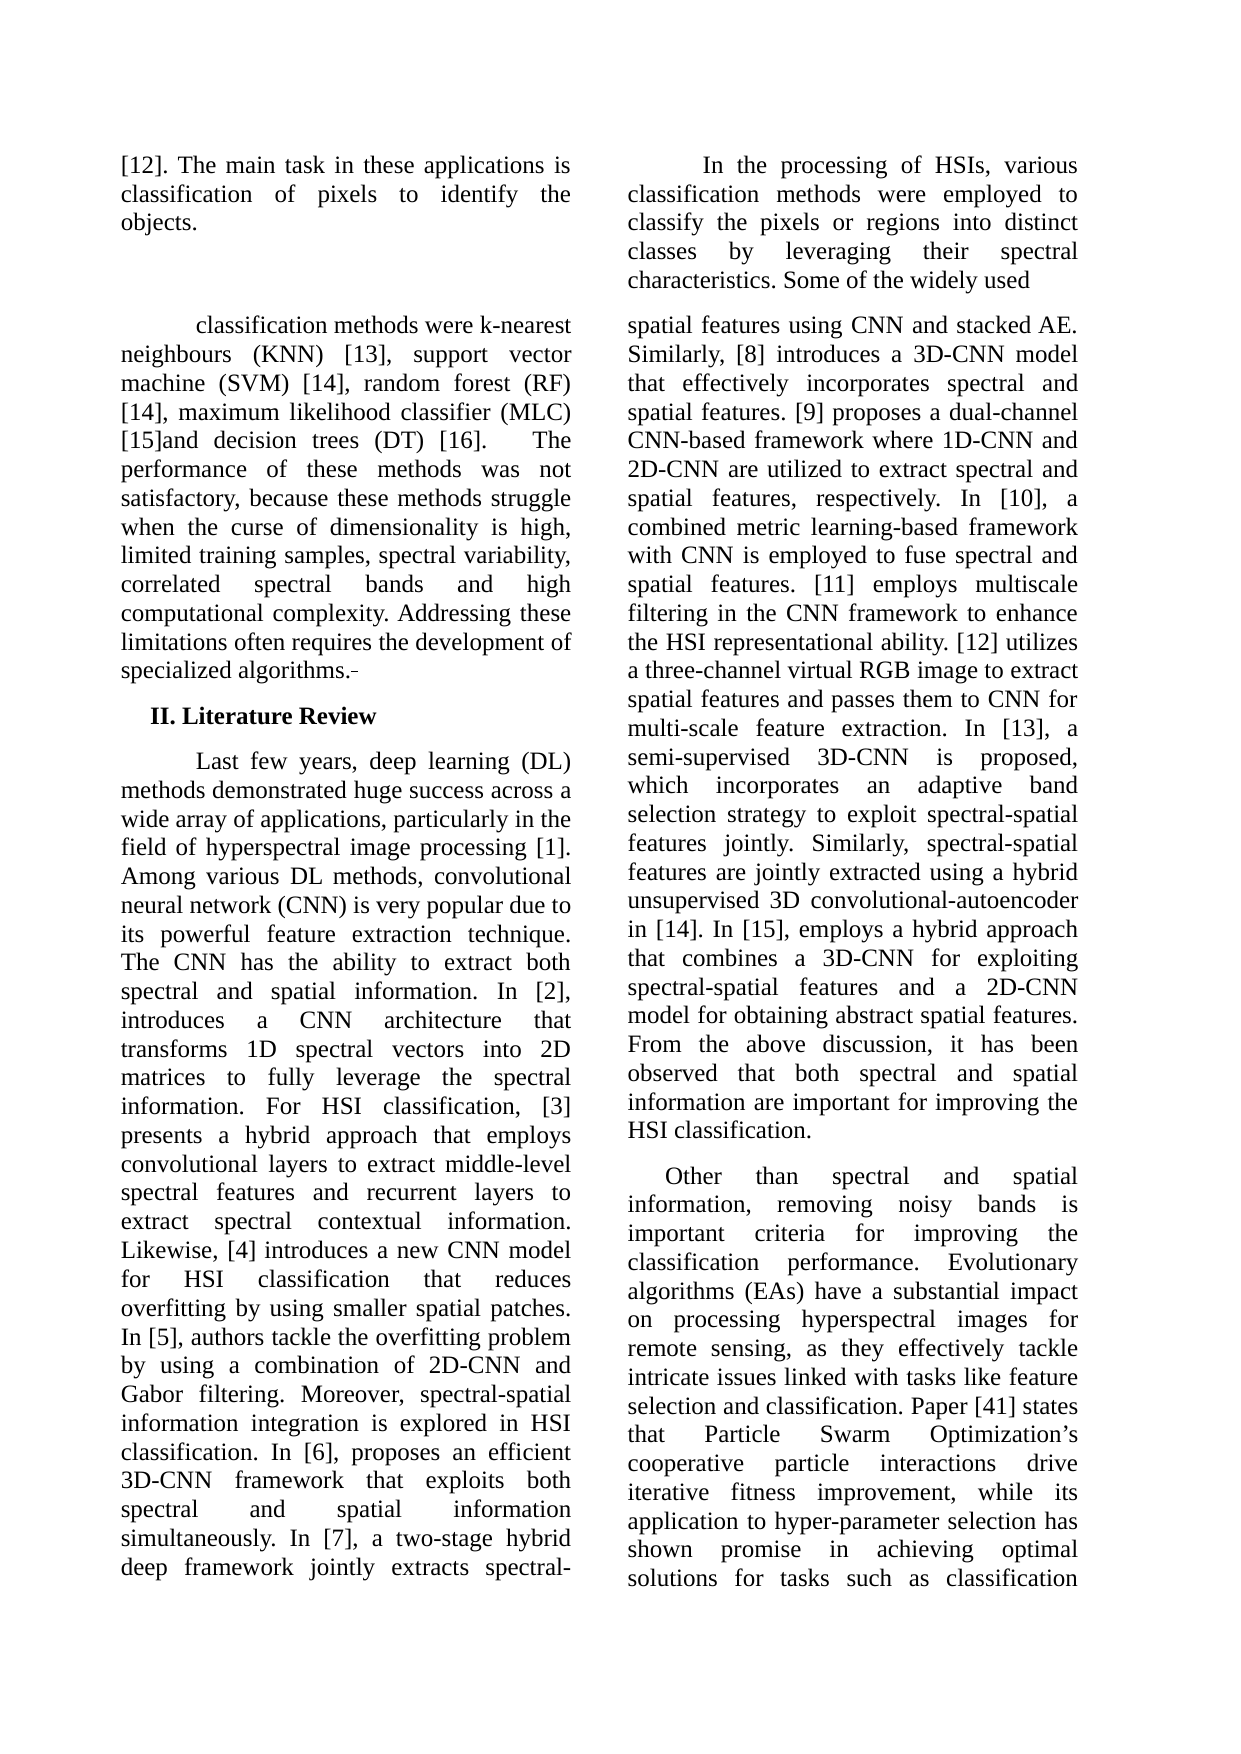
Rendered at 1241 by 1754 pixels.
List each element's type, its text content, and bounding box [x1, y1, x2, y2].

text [627, 1161, 1078, 1592]
text classification methods were k-nearest neighbours (KNN) [13], support vector machine (SVM) [14], random forest (RF) [14], maximum likelihood classifier (MLC) [15]and decision trees (DT) [16]. The performance of these methods was not satisfactory, because these methods struggle when the curse of dimensionality is high, limited training samples, spectral variability, correlated spectral bands and high computational complexity. Addressing these limitations often requires the development of specialized algorithms. [121, 310, 571, 684]
text Last few years, deep learning (DL) methods demonstrated huge success across a wide array of applications, particularly in the field of hyperspectral image processing [1]. Among various DL methods, convolutional neural network (CNN) is very popular due to its powerful feature extraction technique. The CNN has the ability to extract both spectral and spatial information. In [2], introduces a CNN architecture that transforms 1D spectral vectors into 2D matrices to fully leverage the spectral information. For HSI classification, [3] presents a hybrid approach that employs convolutional layers to extract middle-level spectral features and recurrent layers to extract spectral contextual information. Likewise, [4] introduces a new CNN model for HSI classification that reduces overfitting by using smaller spatial patches. In [5], authors tackle the overfitting problem by using a combination of 2D-CNN and Gabor filtering. Moreover, spectral-spatial information integration is explored in HSI classification. In [6], proposes an efficient 3D-CNN framework that exploits both spectral and spatial information simultaneously. In [7], a two-stage hybrid deep framework jointly extracts spectral-spatial features using CNN and stacked AE. Similarly, [8] introduces a 3D-CNN model that effectively incorporates spectral and spatial features. [9] proposes a dual-channel CNN-based framework where 1D-CNN and 2D-CNN are utilized to extract spectral and spatial features, respectively. In [10], a combined metric learning-based framework with CNN is employed to fuse spectral and spatial features. [11] employs multiscale filtering in the CNN framework to enhance the HSI representational ability. [12] utilizes a three-channel virtual RGB image to extract spatial features and passes them to CNN for multi-scale feature extraction. In [13], a semi-supervised 3D-CNN is proposed, which incorporates an adaptive band selection strategy to exploit spectral-spatial features jointly. Similarly, spectral-spatial features are jointly extracted using a hybrid unsupervised 3D convolutional-autoencoder in [14]. In [15], employs a hybrid approach that combines a 3D-CNN for exploiting spectral-spatial features and a 2D-CNN model for obtaining abstract spatial features. From the above discussion, it has been observed that both spectral and spatial information are important for improving the HSI classification. [627, 310, 1078, 1144]
text Last few years, deep learning (DL) methods demonstrated huge success across a wide array of applications, particularly in the field of hyperspectral image processing [1]. Among various DL methods, convolutional neural network (CNN) is very popular due to its powerful feature extraction technique. The CNN has the ability to extract both spectral and spatial information. In [2], introduces a CNN architecture that transforms 1D spectral vectors into 2D matrices to fully leverage the spectral information. For HSI classification, [3] presents a hybrid approach that employs convolutional layers to extract middle-level spectral features and recurrent layers to extract spectral contextual information. Likewise, [4] introduces a new CNN model for HSI classification that reduces overfitting by using smaller spatial patches. In [5], authors tackle the overfitting problem by using a combination of 2D-CNN and Gabor filtering. Moreover, spectral-spatial information integration is explored in HSI classification. In [6], proposes an efficient 3D-CNN framework that exploits both spectral and spatial information simultaneously. In [7], a two-stage hybrid deep framework jointly extracts spectral-spatial features using CNN and stacked AE. Similarly, [8] introduces a 3D-CNN model that effectively incorporates spectral and spatial features. [9] proposes a dual-channel CNN-based framework where 1D-CNN and 2D-CNN are utilized to extract spectral and spatial features, respectively. In [10], a combined metric learning-based framework with CNN is employed to fuse spectral and spatial features. [11] employs multiscale filtering in the CNN framework to enhance the HSI representational ability. [12] utilizes a three-channel virtual RGB image to extract spatial features and passes them to CNN for multi-scale feature extraction. In [13], a semi-supervised 3D-CNN is proposed, which incorporates an adaptive band selection strategy to exploit spectral-spatial features jointly. Similarly, spectral-spatial features are jointly extracted using a hybrid unsupervised 3D convolutional-autoencoder in [14]. In [15], employs a hybrid approach that combines a 3D-CNN for exploiting spectral-spatial features and a 2D-CNN model for obtaining abstract spatial features. From the above discussion, it has been observed that both spectral and spatial information are important for improving the HSI classification. [121, 746, 571, 1580]
text In the processing of HSIs, various classification methods were employed to classify the pixels or regions into distinct classes by leveraging their spectral characteristics. Some of the widely used [627, 150, 1078, 294]
text II. Literature Review [150, 701, 571, 729]
